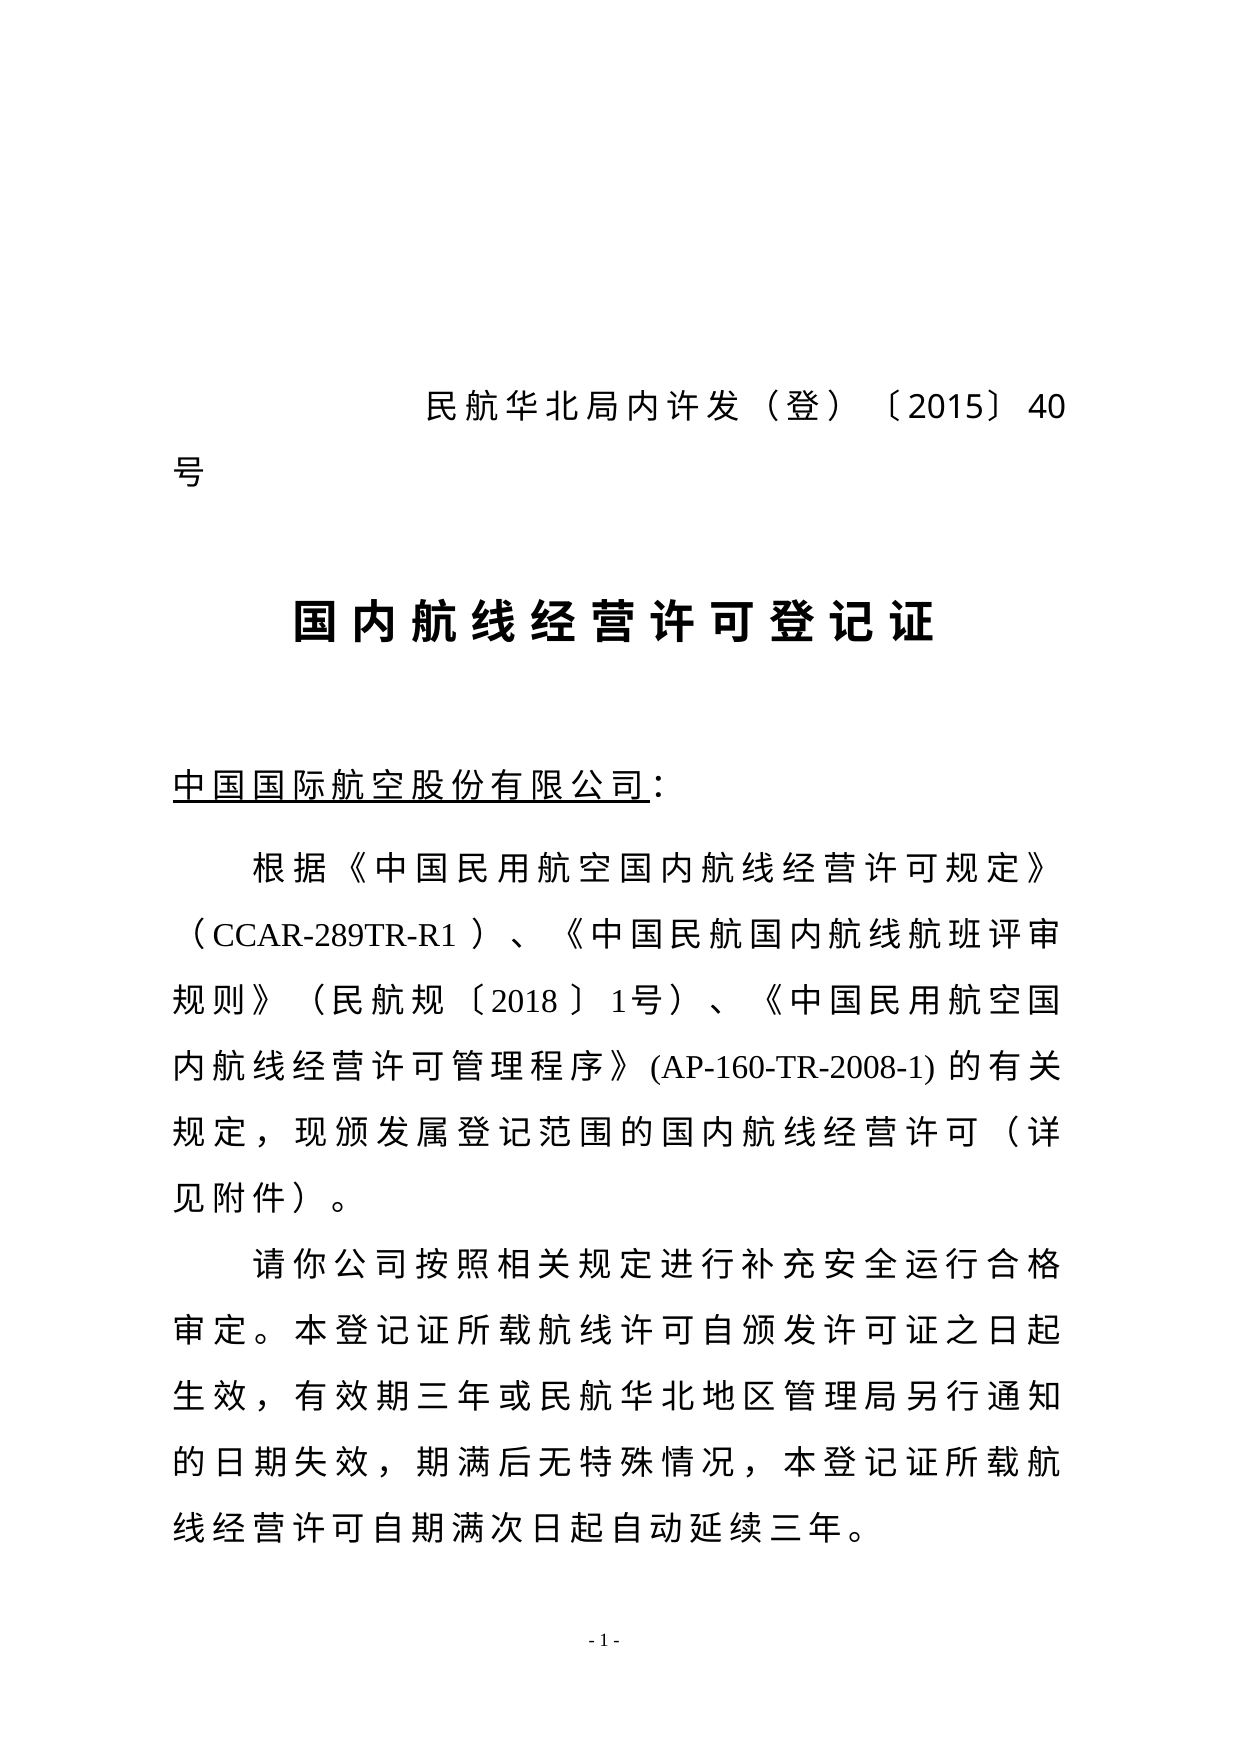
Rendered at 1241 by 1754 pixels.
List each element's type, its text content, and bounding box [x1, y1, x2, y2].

text 根据《中国民用航空国内航线经营许可规定》（CCAR-289TR-R1）、《中国民航国内航线航班评审规则》（民航规〔2018〕1号）、《中国民用航空国内航线经营许可管理程序》(AP-160-TR-2008-1)的有关规定，现颁发属登记范围的国内航线经营许可（详见附件）。 [172, 833, 1068, 1229]
text 中国国际航空股份有限公司： [172, 750, 1068, 816]
text 国内航线经营许可登记证 [172, 569, 1068, 668]
text 请你公司按照相关规定进行补充安全运行合格审定。本登记证所载航线许可自颁发许可证之日起生效，有效期三年或民航华北地区管理局另行通知的日期失效，期满后无特殊情况，本登记证所载航线经营许可自期满次日起自动延续三年。 [172, 1229, 1068, 1559]
text 民航华北局内许发（登）〔2015〕40号 [172, 371, 1068, 503]
